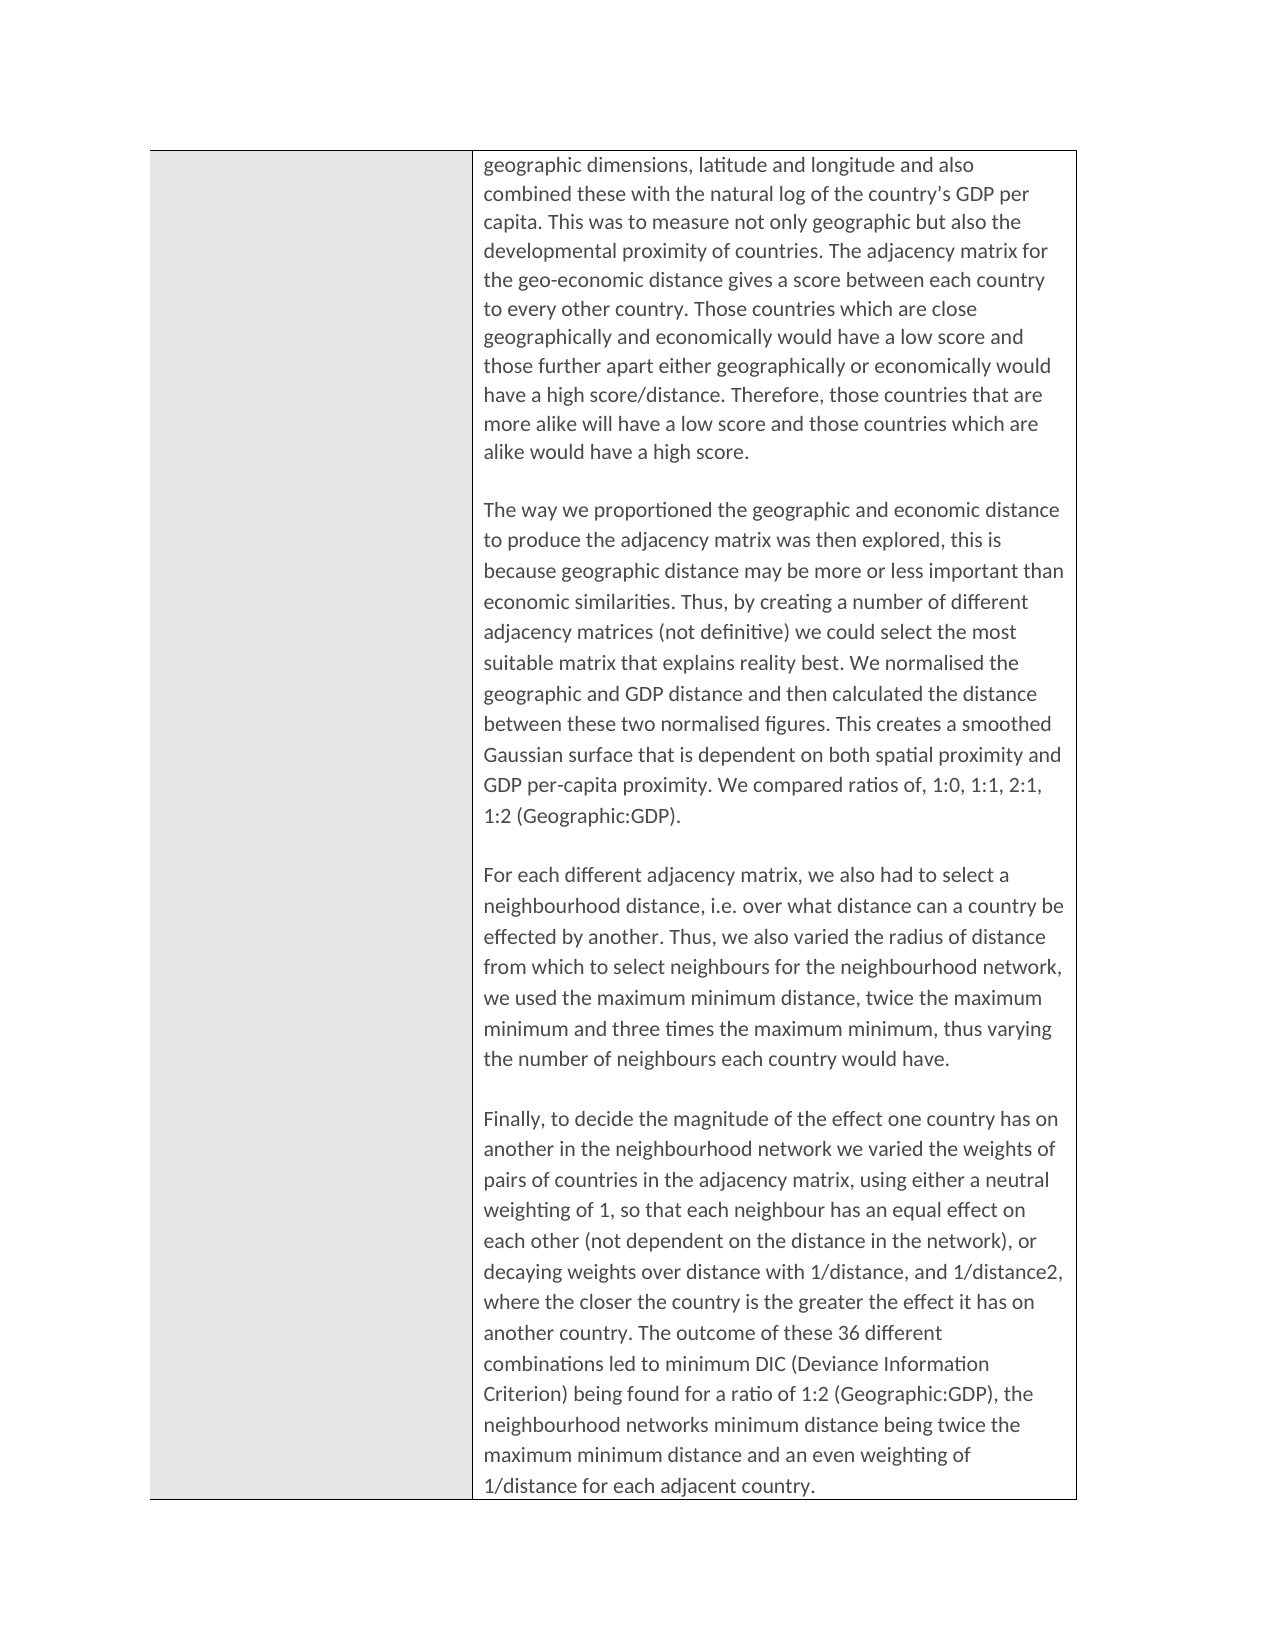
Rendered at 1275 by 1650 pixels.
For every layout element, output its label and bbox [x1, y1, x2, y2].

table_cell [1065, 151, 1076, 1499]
table_cell [150, 151, 472, 1499]
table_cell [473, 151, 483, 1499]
